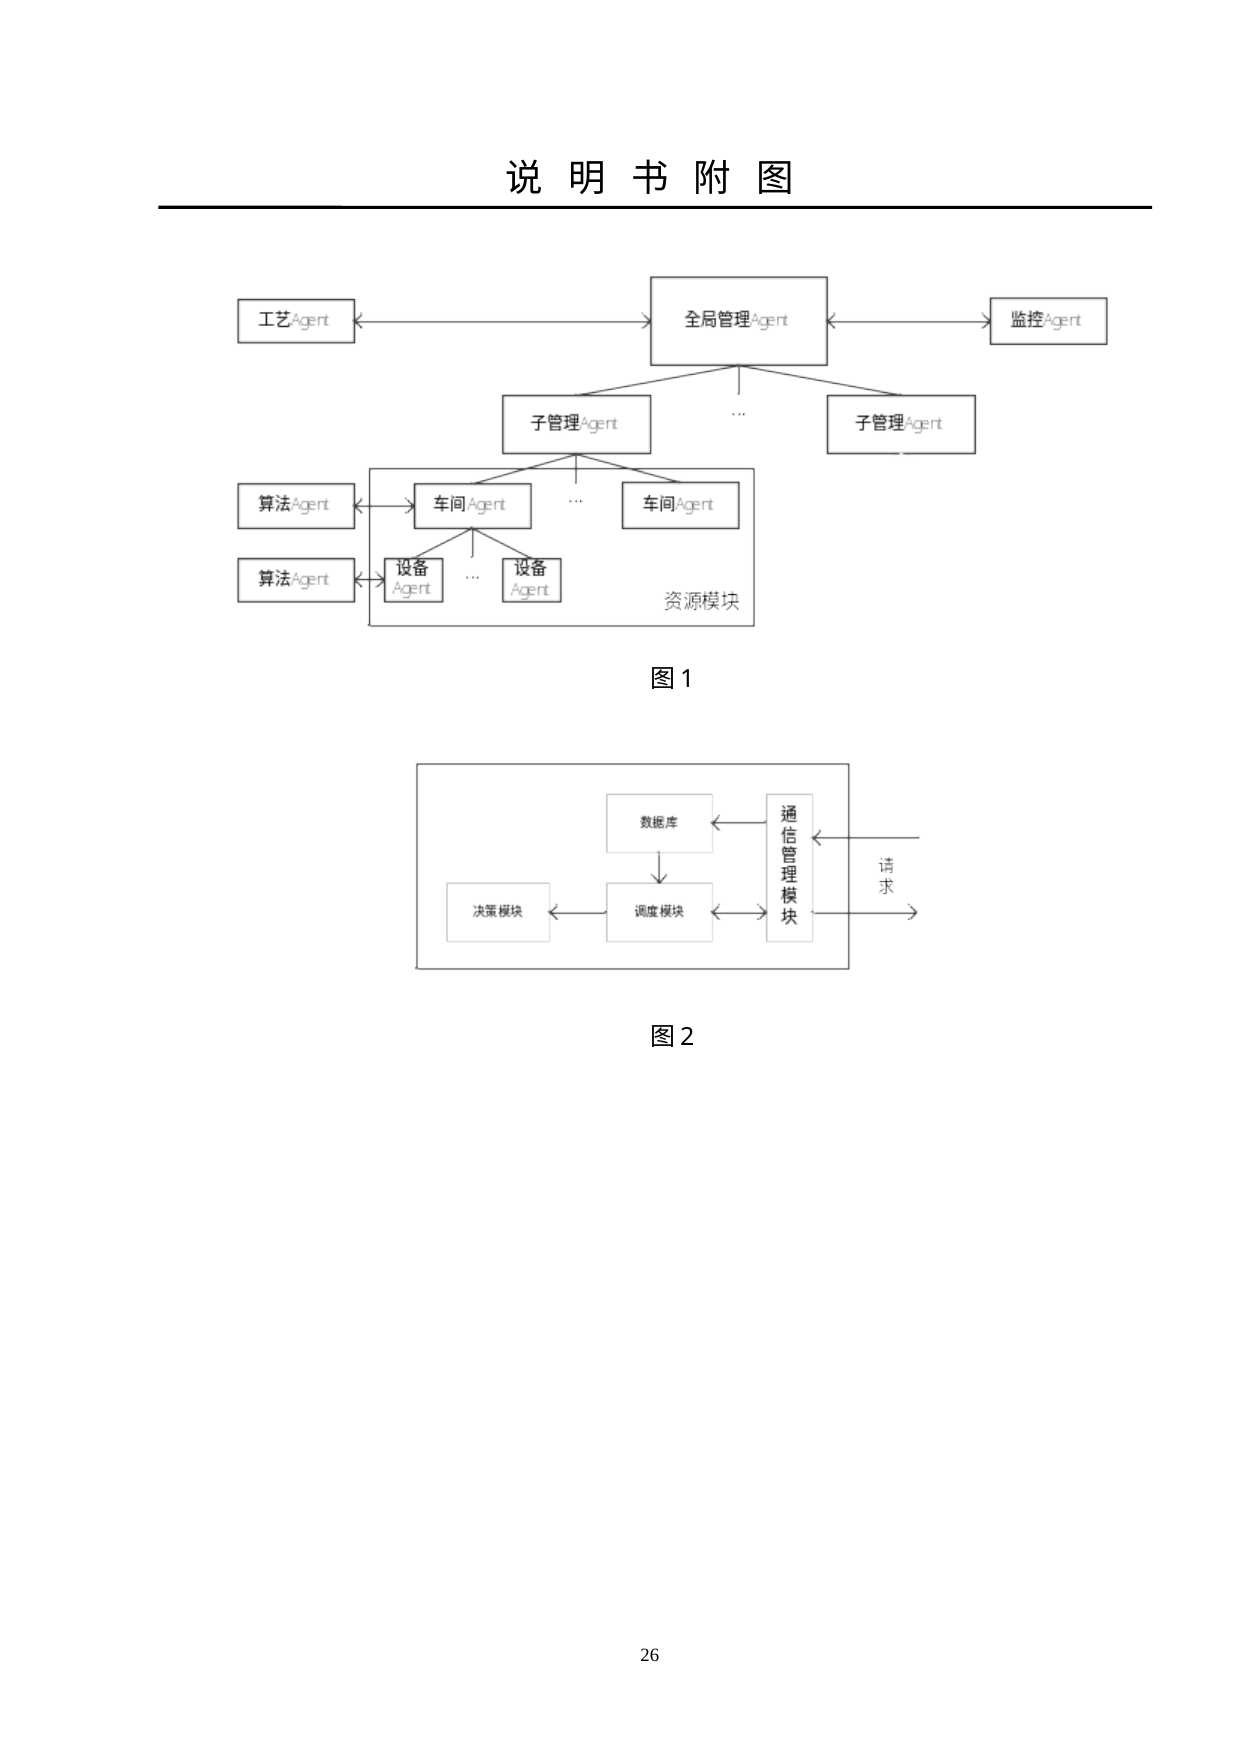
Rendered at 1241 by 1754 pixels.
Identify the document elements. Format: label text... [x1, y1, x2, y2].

text 说 明 书 附 图 [148, 142, 1152, 207]
text 图1 [148, 630, 1152, 695]
text 图2 [148, 987, 1152, 1052]
